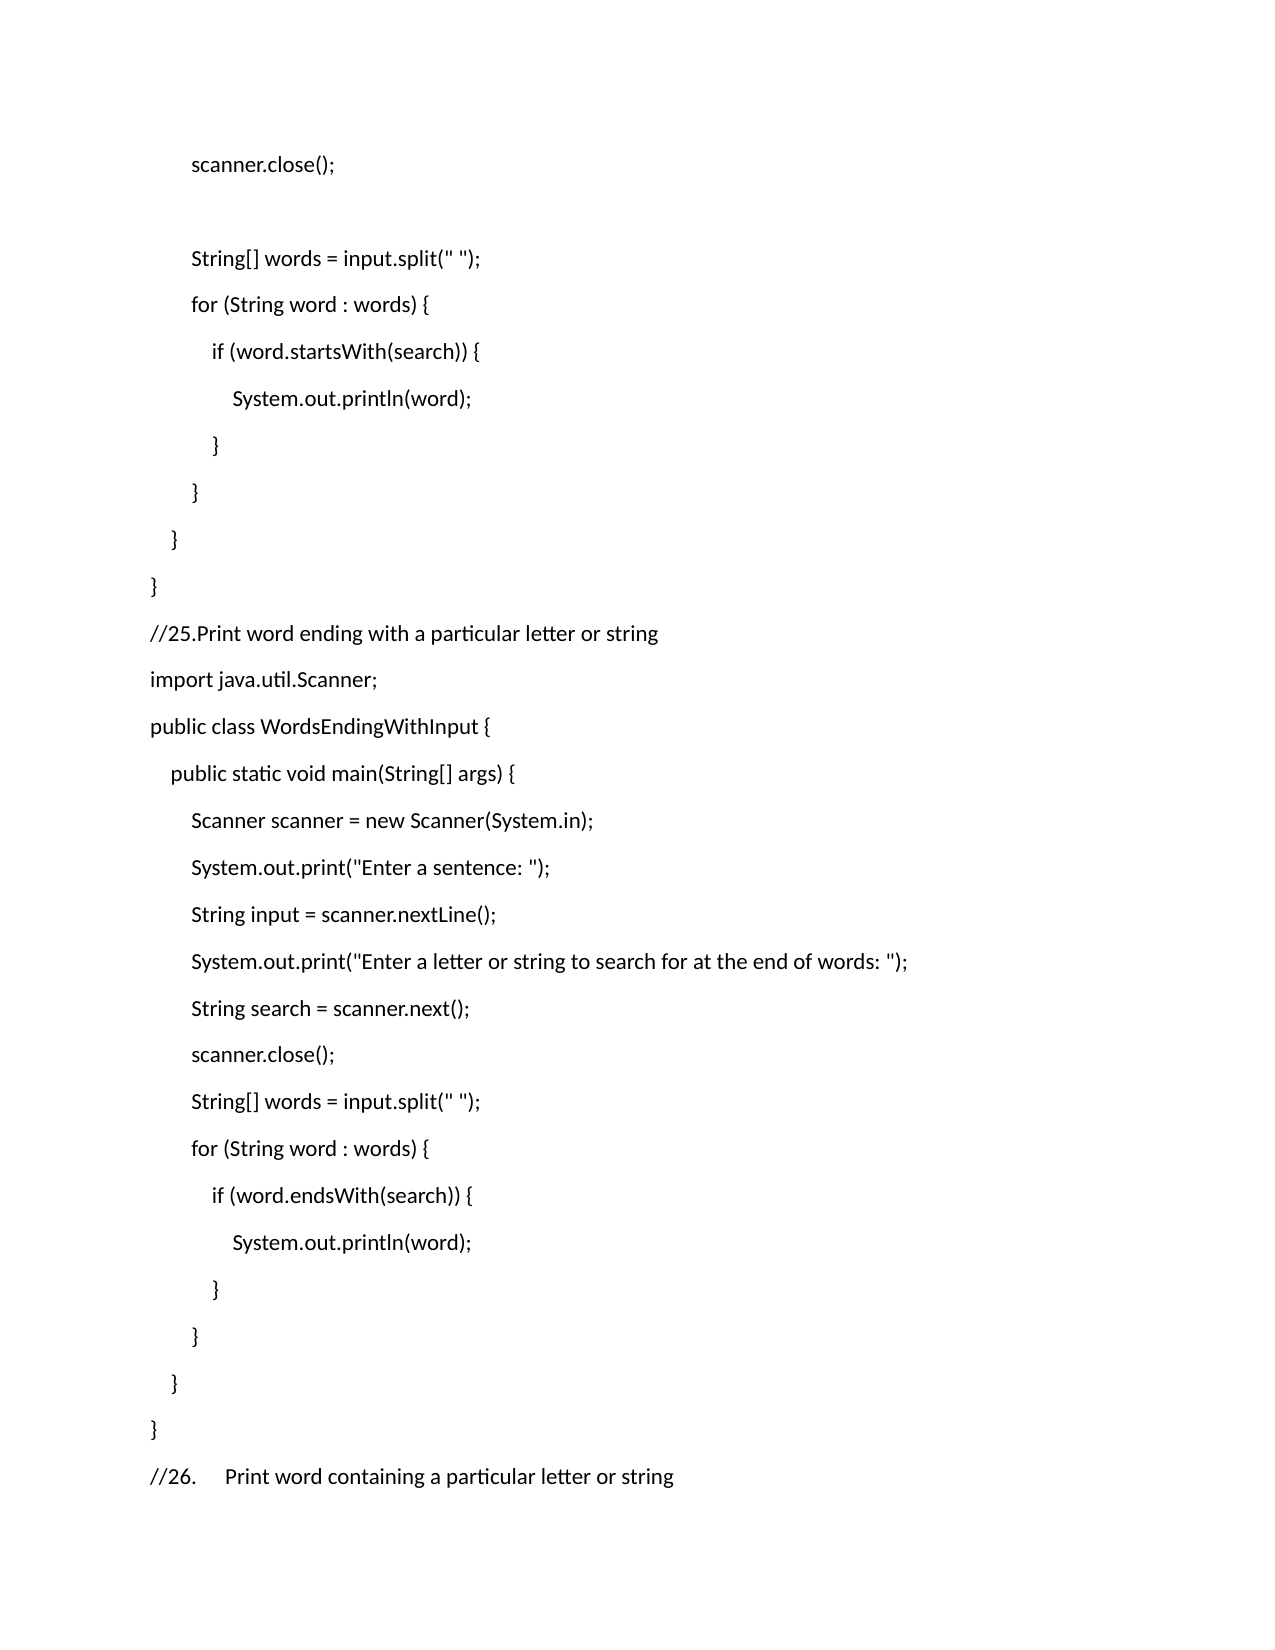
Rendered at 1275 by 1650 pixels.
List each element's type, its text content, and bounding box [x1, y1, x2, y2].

text for (String word : words) { [150, 1134, 1125, 1162]
text Scanner scanner = new Scanner(System.in); [150, 806, 1125, 834]
text } [150, 572, 1125, 600]
text } [150, 1275, 1125, 1303]
text System.out.println(word); [150, 384, 1125, 412]
text String[] words = input.split(" "); [150, 1087, 1125, 1116]
text } [150, 431, 1125, 459]
text } [150, 1369, 1125, 1397]
text } [150, 1322, 1125, 1350]
text public static void main(String[] args) { [150, 759, 1125, 787]
text //25.Print word ending with a particular letter or string [150, 619, 1125, 647]
text if (word.startsWith(search)) { [150, 337, 1125, 366]
text if (word.endsWith(search)) { [150, 1181, 1125, 1209]
text String input = scanner.nextLine(); [150, 900, 1125, 928]
text } [150, 478, 1125, 506]
text } [150, 1416, 1125, 1444]
text import java.util.Scanner; [150, 666, 1125, 694]
text System.out.print("Enter a letter or string to search for at the end of words: "); [150, 947, 1125, 975]
text String[] words = input.split(" "); [150, 244, 1125, 272]
text String search = scanner.next(); [150, 994, 1125, 1022]
text for (String word : words) { [150, 291, 1125, 319]
text System.out.println(word); [150, 1228, 1125, 1256]
text //26. Print word containing a particular letter or string [150, 1462, 1125, 1491]
text scanner.close(); [150, 1041, 1125, 1069]
text System.out.print("Enter a sentence: "); [150, 853, 1125, 881]
text } [150, 525, 1125, 553]
text public class WordsEndingWithInput { [150, 712, 1125, 741]
text scanner.close(); [150, 150, 1125, 178]
